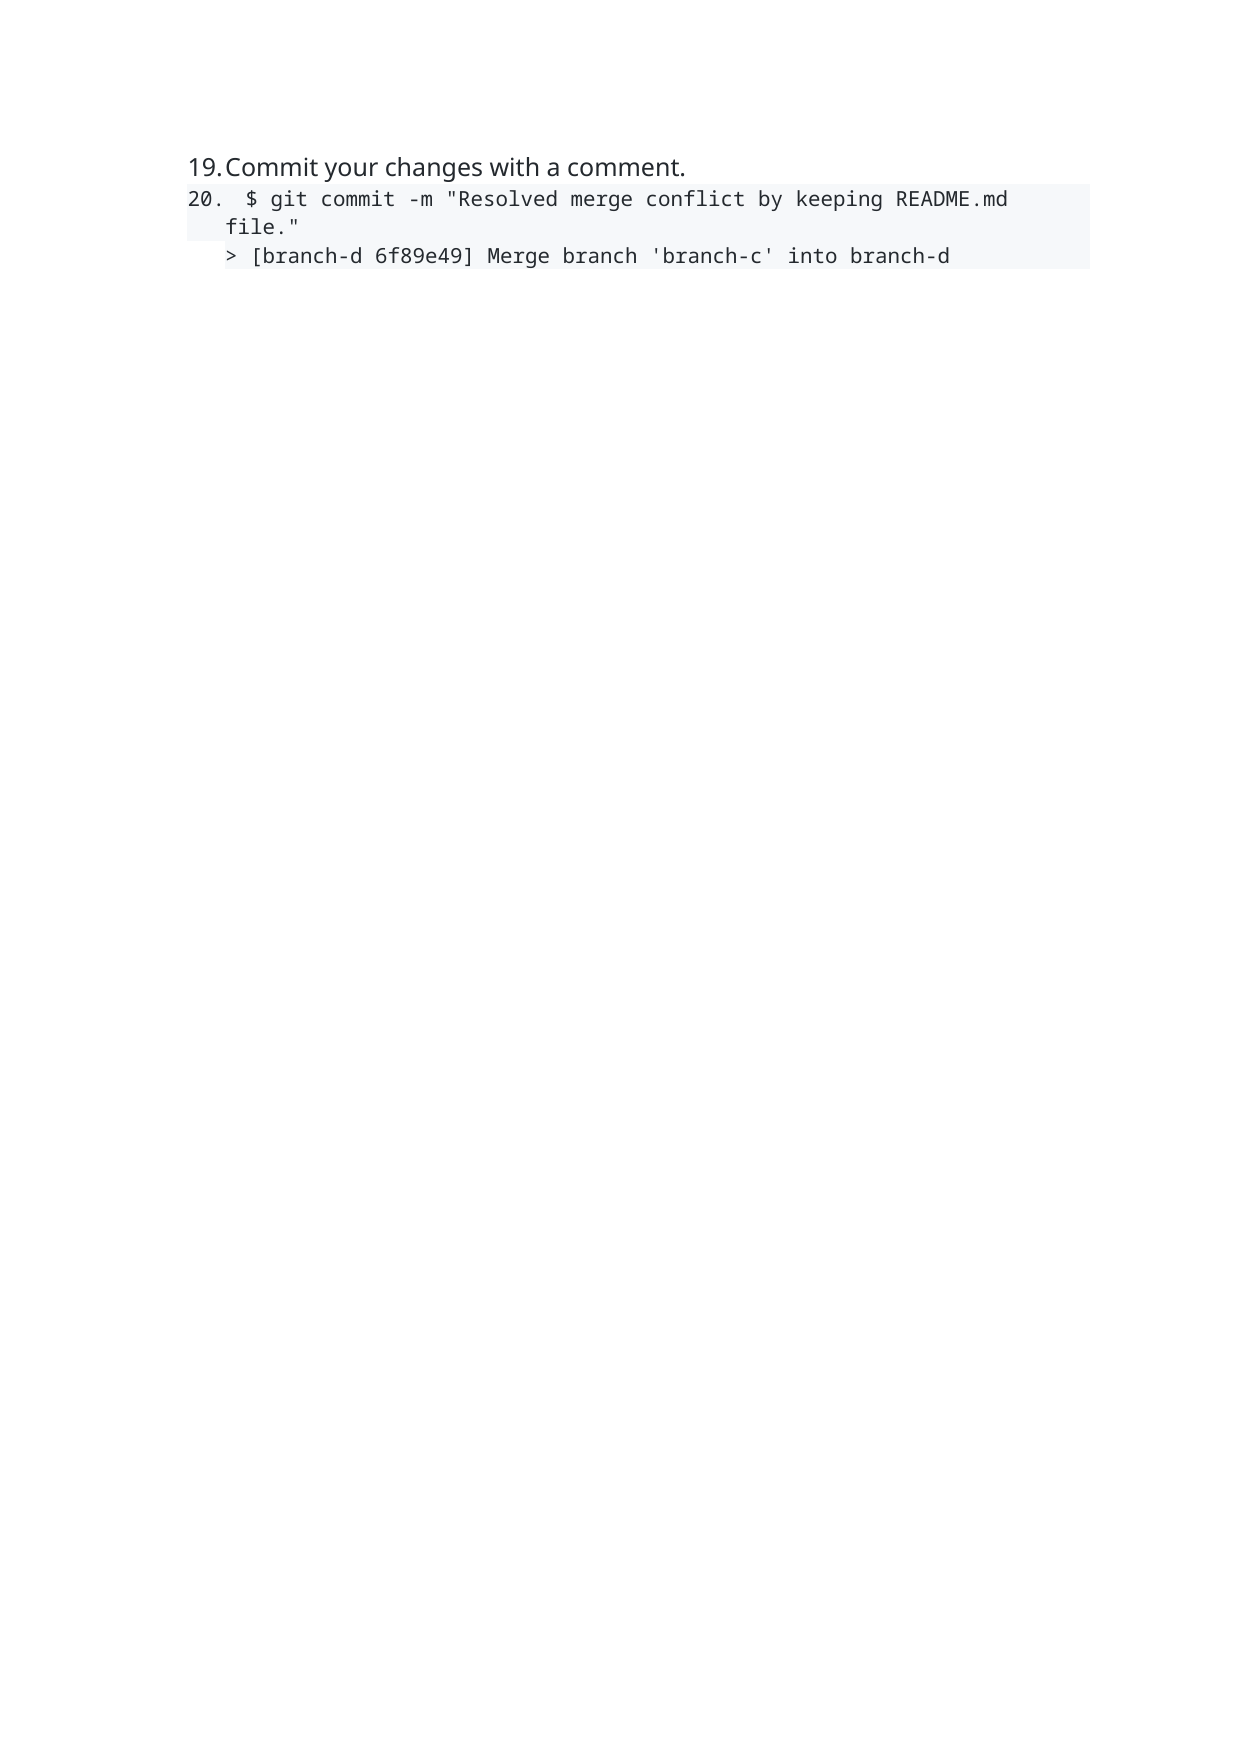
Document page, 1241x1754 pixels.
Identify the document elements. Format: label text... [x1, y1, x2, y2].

text > [branch-d 6f89e49] Merge branch 'branch-c' into branch-d [225, 241, 1090, 269]
list $ git commit -m "Resolved merge conflict by keeping README.md file." [187, 184, 1090, 241]
list Commit your changes with a comment. [187, 150, 1090, 184]
